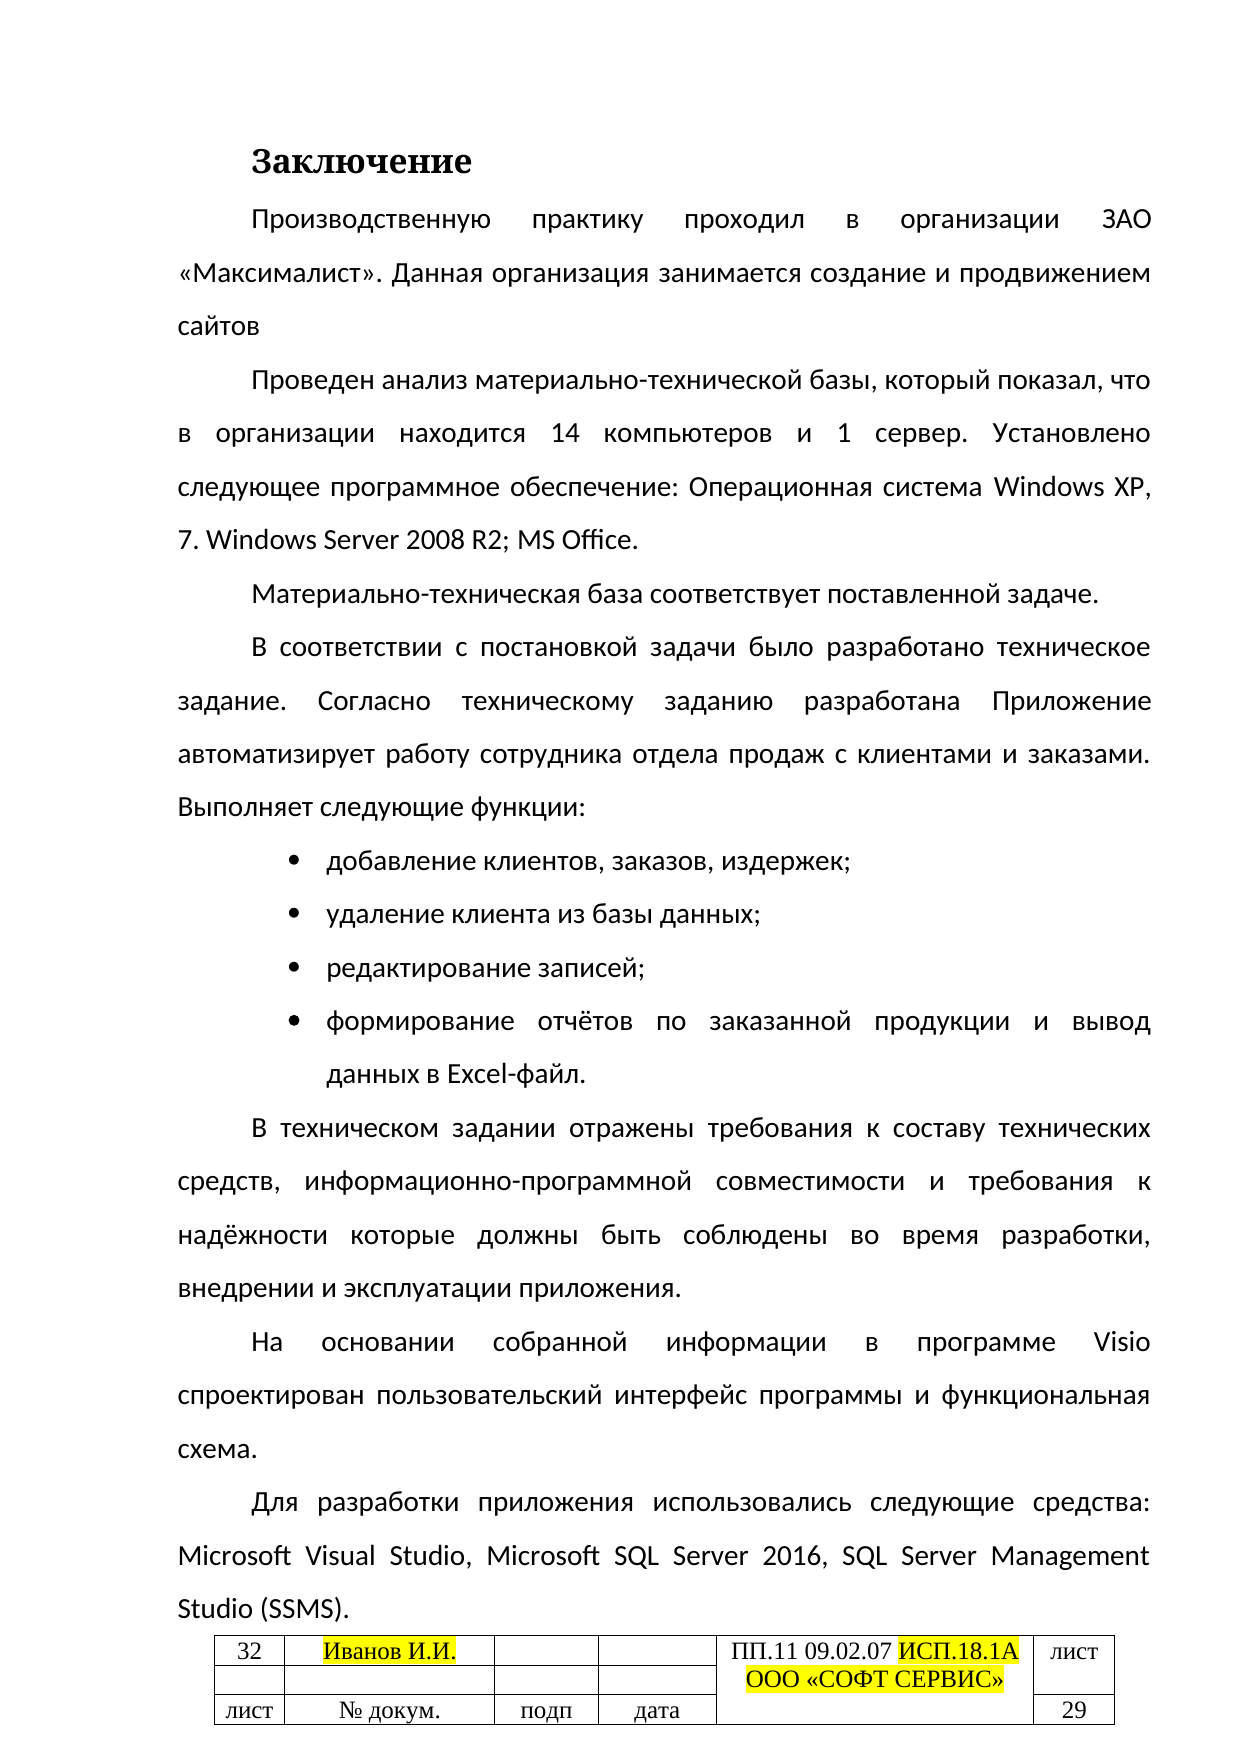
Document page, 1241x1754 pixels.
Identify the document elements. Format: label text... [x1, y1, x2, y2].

subtitle Заключение [177, 143, 1152, 181]
text Проведен анализ материально-технической базы, который показал, что в организации находится 14 компьютеров и 1 сервер. Установлено следующее программное обеспечение: Операционная система Windows XP, 7. Windows Server 2008 R2; MS Office. [177, 361, 1152, 557]
text Производственную практику проходил в организации ЗАО «Максималист». Данная организация занимается создание и продвижением сайтов [177, 201, 1152, 343]
text На основании собранной информации в программе Visio спроектирован пользовательский интерфейс программы и функциональная схема. [177, 1323, 1152, 1465]
list формирование отчётов по заказанной продукции и вывод данных в Excel-файл. [289, 1002, 1152, 1091]
text Материально-техническая база соответствует поставленной задаче. [177, 575, 1152, 610]
text Для разработки приложения использовались следующие средства: Microsoft Visual Studio, Microsoft SQL Server 2016, SQL Server Management Studio (SSMS). [177, 1483, 1152, 1626]
list удаление клиента из базы данных; [289, 895, 1152, 931]
text В техническом задании отражены требования к составу технических средств, информационно-программной совместимости и требования к надёжности которые должны быть соблюдены во время разработки, внедрении и эксплуатации приложения. [177, 1109, 1152, 1305]
text В соответствии с постановкой задачи было разработано техническое задание. Согласно техническому заданию разработана Приложение автоматизирует работу сотрудника отдела продаж с клиентами и заказами. Выполняет следующие функции: [177, 628, 1152, 824]
list редактирование записей; [289, 949, 1152, 984]
list добавление клиентов, заказов, издержек; [289, 842, 1152, 877]
